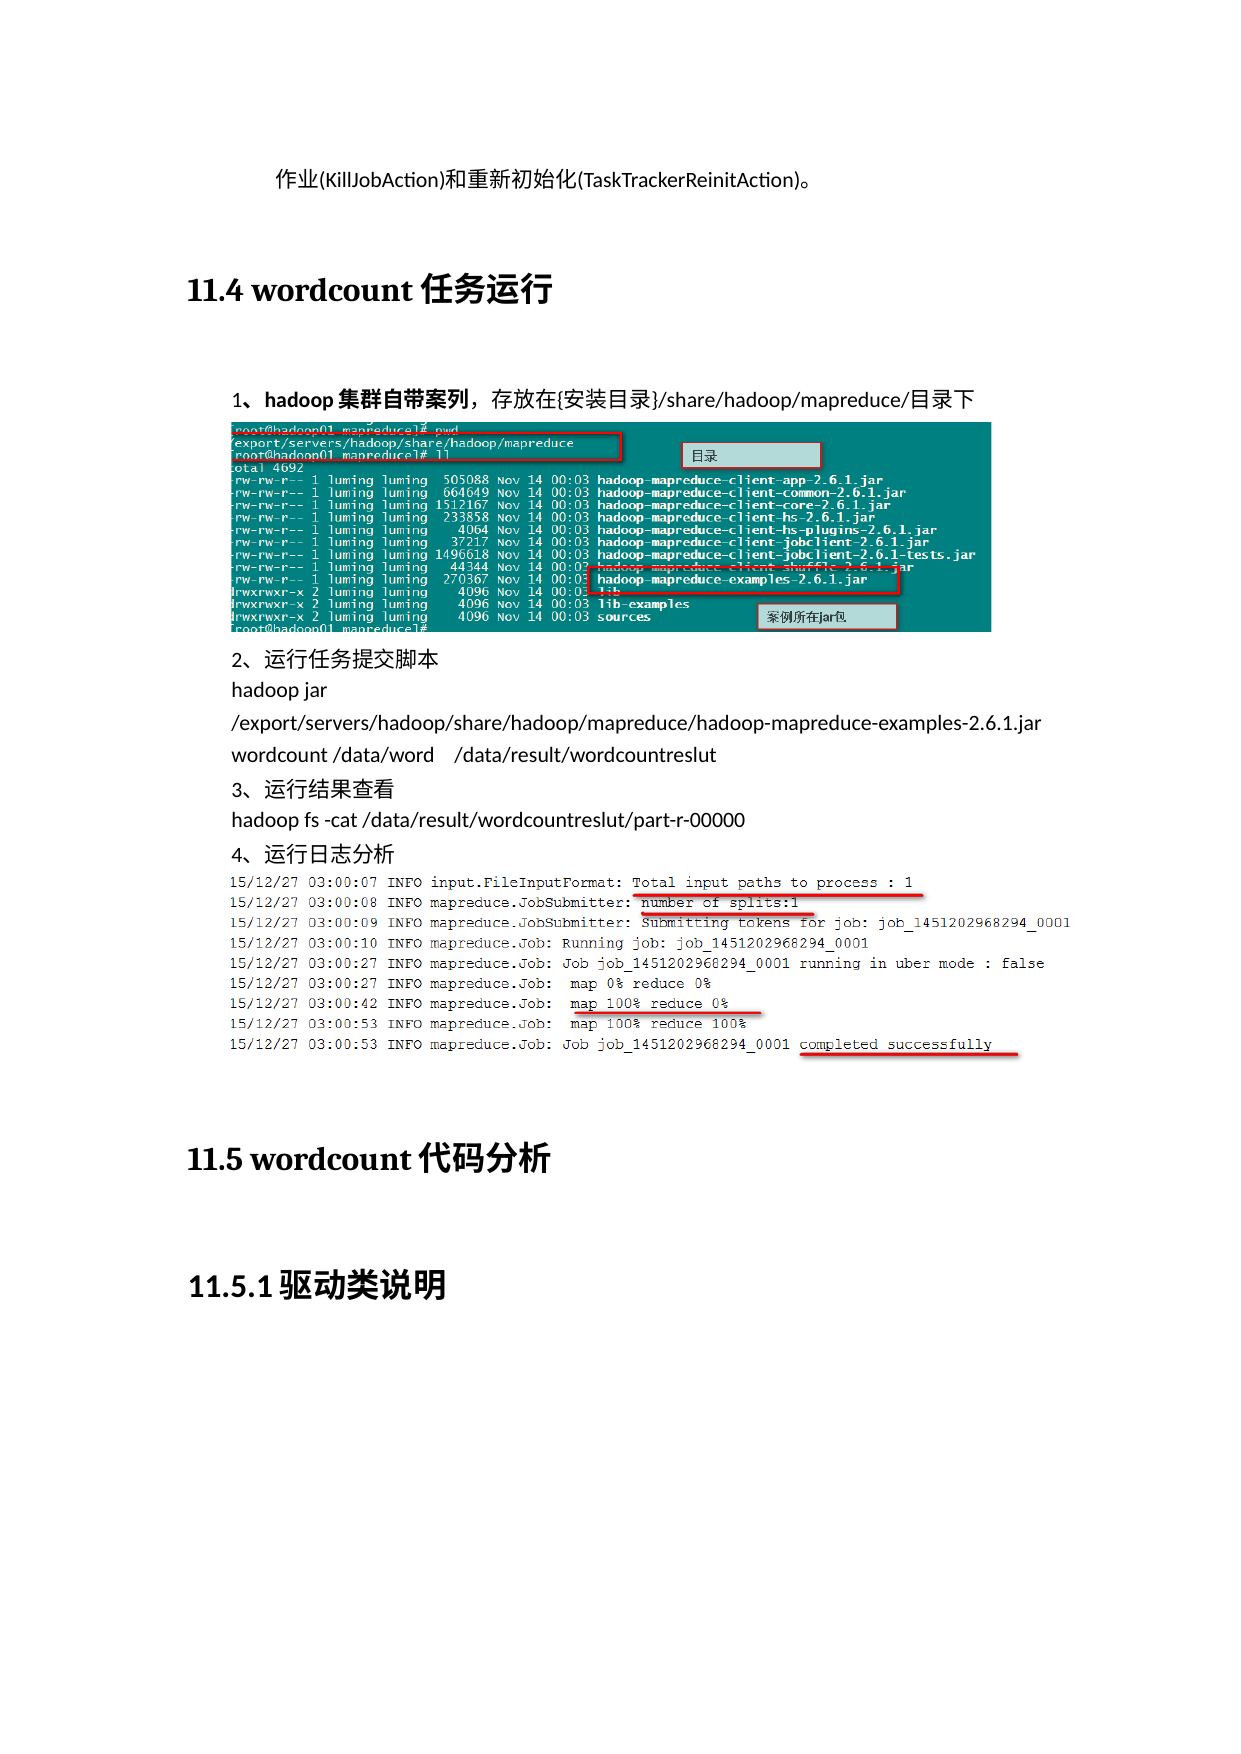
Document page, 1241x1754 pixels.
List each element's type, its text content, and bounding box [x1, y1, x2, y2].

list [231, 162, 1053, 194]
subtitle 11.5.1驱动类说明 [187, 1251, 1053, 1316]
text 1、hadoop集群自带案列，存放在{安装目录}/share/hadoop/mapreduce/目录下 [187, 381, 1053, 414]
text 4、运行日志分析 [231, 836, 1053, 868]
text /export/servers/hadoop/share/hadoop/mapreduce/hadoop-mapreduce-examples-2.6.1.jar wordcount /data/word /data/result/wordcountreslut [231, 706, 1053, 771]
picture [231, 868, 1097, 1093]
subtitle 11.4 wordcount任务运行 [187, 254, 1053, 319]
text 3、运行结果查看 [231, 771, 1053, 804]
text hadoop fs -cat /data/result/wordcountreslut/part-r-00000 [231, 804, 1053, 836]
text hadoop jar [187, 674, 1053, 706]
subtitle 11.5 wordcount代码分析 [187, 1123, 1053, 1188]
picture [231, 422, 992, 632]
text 2、运行任务提交脚本 [187, 641, 1053, 674]
